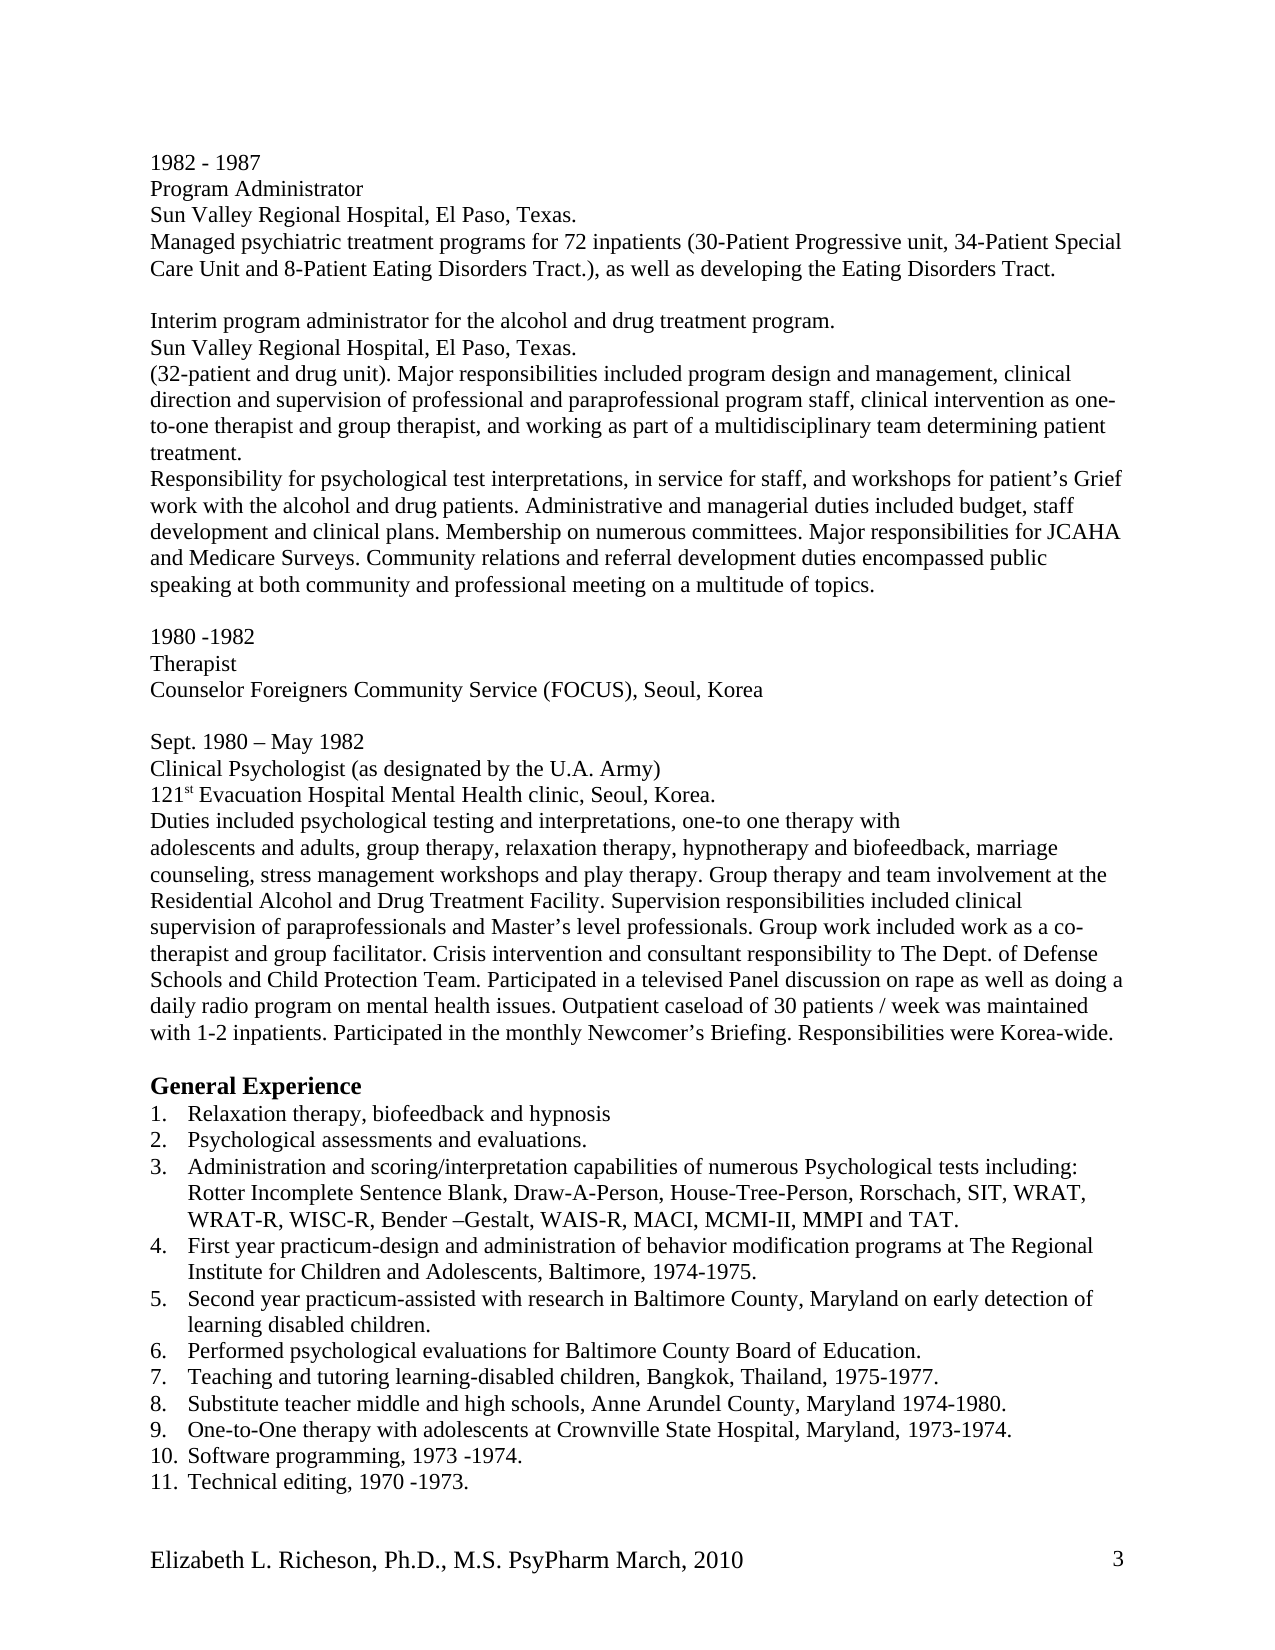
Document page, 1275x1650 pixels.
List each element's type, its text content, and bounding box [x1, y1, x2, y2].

text 121st Evacuation Hospital Mental Health clinic, Seoul, Korea. [150, 782, 1137, 808]
list Relaxation therapy, biofeedback and hypnosis [150, 1100, 1137, 1126]
text Responsibility for psychological test interpretations, in service for staff, and workshops for patient’s Grief work with the alcohol and drug patients. Administrative and managerial duties included budget, staff development and clinical plans. Membership on numerous committees. Major responsibilities for JCAHA and Medicare Surveys. Community relations and referral development duties encompassed public speaking at both community and professional meeting on a multitude of topics. [150, 465, 1125, 597]
subtitle General Experience [150, 1072, 1137, 1100]
text Counselor Foreigners Community Service (FOCUS), Seoul, Korea [150, 676, 1137, 702]
list Performed psychological evaluations for Baltimore County Board of Education. [150, 1337, 1137, 1364]
list Technical editing, 1970 -1973. [150, 1469, 1137, 1495]
text adolescents and adults, group therapy, relaxation therapy, hypnotherapy and biofeedback, marriage counseling, stress management workshops and play therapy. Group therapy and team involvement at the Residential Alcohol and Drug Treatment Facility. Supervision responsibilities included clinical supervision of paraprofessionals and Master’s level professionals. Group work included work as a co- therapist and group facilitator. Crisis intervention and consultant responsibility to The Dept. of Defense Schools and Child Protection Team. Participated in a televised Panel discussion on rape as well as doing a daily radio program on mental health issues. Outpatient caseload of 30 patients / week was maintained with 1-2 inpatients. Participated in the monthly Newcomer’s Briefing. Responsibilities were Korea-wide. [150, 834, 1126, 1045]
text Sept. 1980 – May 1982 [150, 729, 1137, 755]
list One-to-One therapy with adolescents at Crownville State Hospital, Maryland, 1973-1974. [150, 1416, 1137, 1442]
text Sun Valley Regional Hospital, El Paso, Texas. [150, 202, 1137, 228]
list Psychological assessments and evaluations. [150, 1127, 1137, 1153]
list Software programming, 1973 -1974. [150, 1443, 1137, 1469]
text 1980 -1982 [150, 623, 1137, 650]
text 1982 - 1987 [150, 149, 1137, 176]
list Substitute teacher middle and high schools, Anne Arundel County, Maryland 1974-1980. [150, 1390, 1137, 1416]
text Clinical Psychologist (as designated by the U.A. Army) [150, 755, 1137, 781]
text (32-patient and drug unit). Major responsibilities included program design and management, clinical direction and supervision of professional and paraprofessional program staff, clinical intervention as one- to-one therapist and group therapist, and working as part of a multidisciplinary team determining patient treatment. [150, 360, 1117, 465]
list Second year practicum-assisted with research in Baltimore County, Maryland on early detection of learning disabled children. [150, 1285, 1095, 1337]
list Teaching and tutoring learning-disabled children, Bangkok, Thailand, 1975-1977. [150, 1364, 1137, 1390]
list First year practicum-design and administration of behavior modification programs at The Regional Institute for Children and Adolescents, Baltimore, 1974-1975. [150, 1232, 1095, 1285]
text Interim program administrator for the alcohol and drug treatment program. Sun Valley Regional Hospital, El Paso, Texas. [150, 307, 838, 360]
list Administration and scoring/interpretation capabilities of numerous Psychological tests including: Rotter Incomplete Sentence Blank, Draw-A-Person, House-Tree-Person, Rorschach, SIT, WRAT, WRAT-R, WISC-R, Bender –Gestalt, WAIS-R, MACI, MCMI-II, MMPI and TAT. [150, 1153, 1088, 1232]
text Managed psychiatric treatment programs for 72 inpatients (30-Patient Progressive unit, 34-Patient Special Care Unit and 8-Patient Eating Disorders Tract.), as well as developing the Eating Disorders Tract. [150, 228, 1124, 281]
text Program Administrator [150, 176, 1137, 202]
text Duties included psychological testing and interpretations, one-to one therapy with [150, 808, 1137, 834]
text Therapist [150, 650, 1137, 676]
